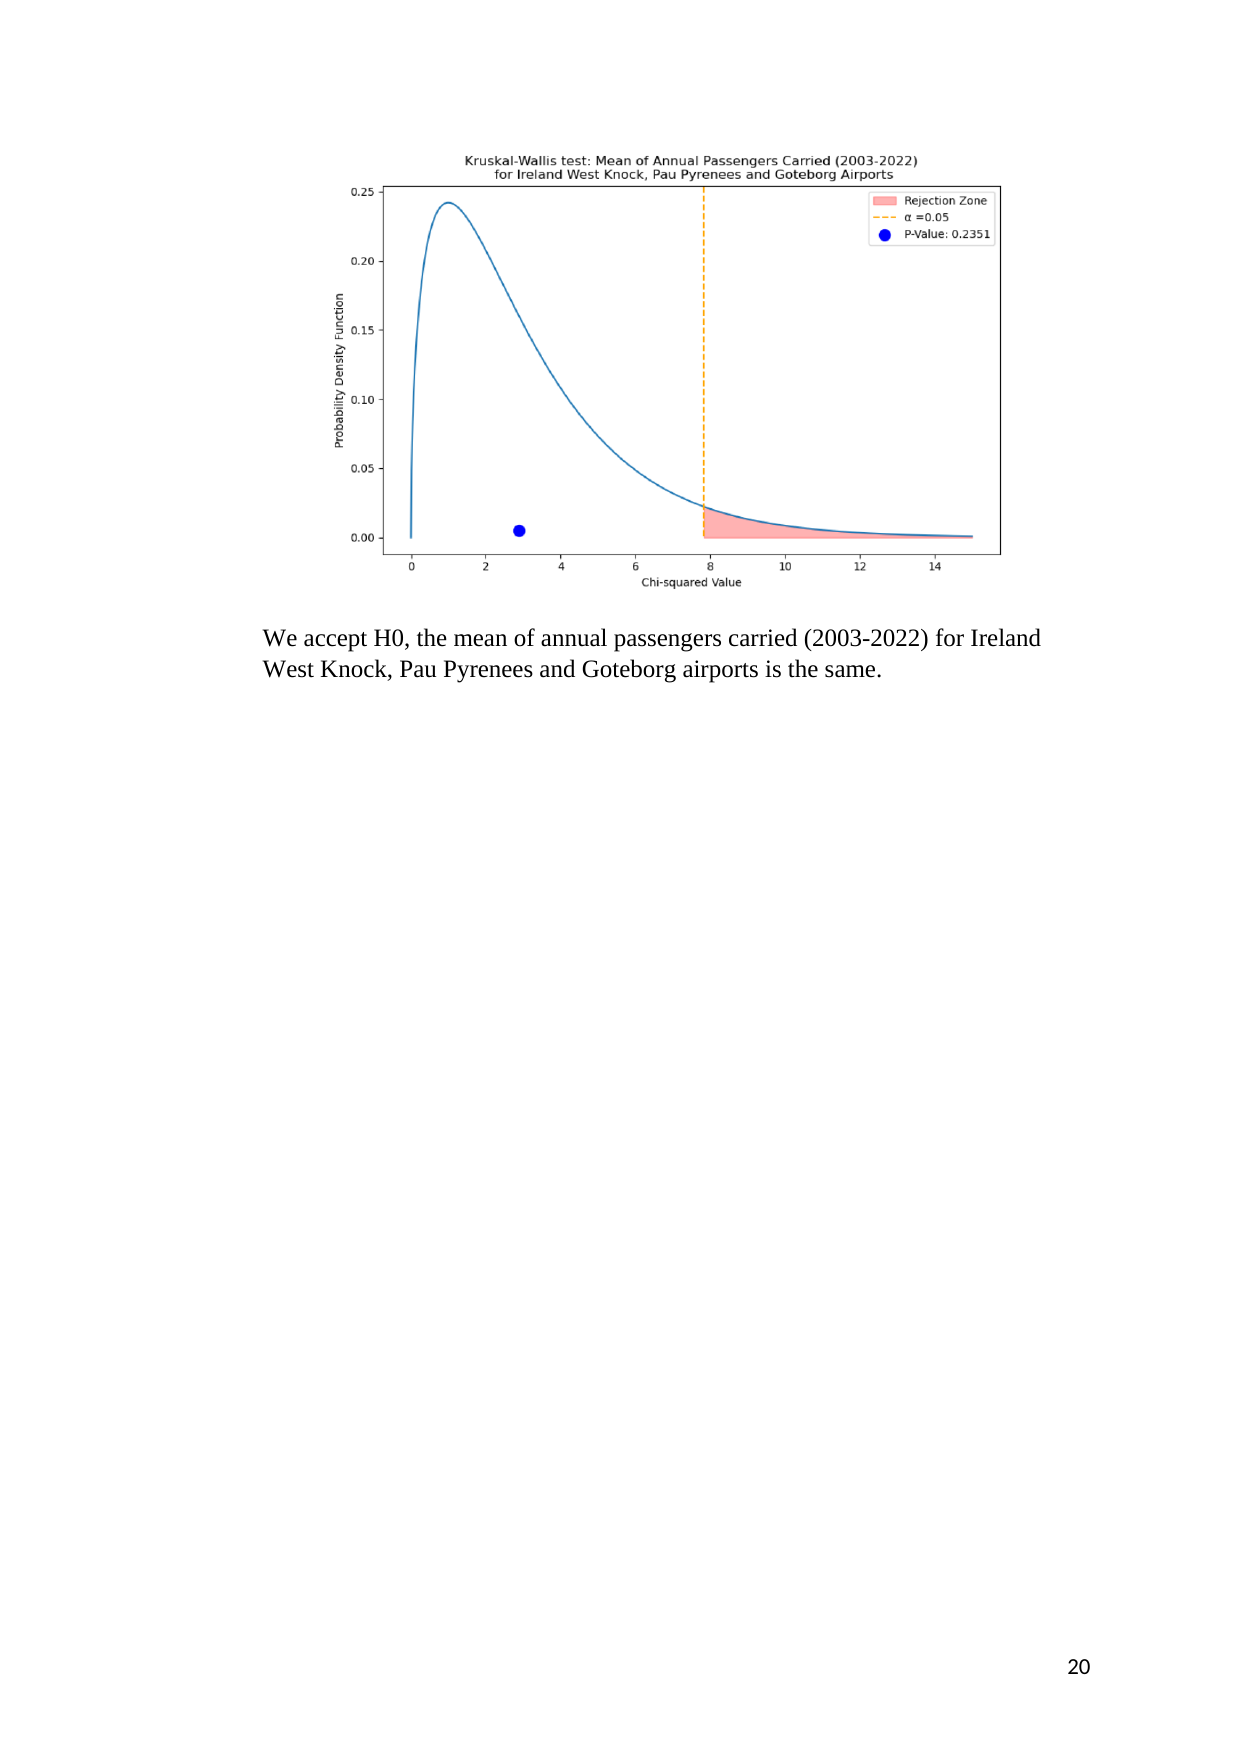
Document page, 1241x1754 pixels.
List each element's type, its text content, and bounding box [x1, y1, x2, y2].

picture [328, 150, 1024, 605]
text We accept H0, the mean of annual passengers carried (2003-2022) for Ireland West Knock, Pau Pyrenees and Goteborg airports is the same. [262, 623, 1090, 683]
